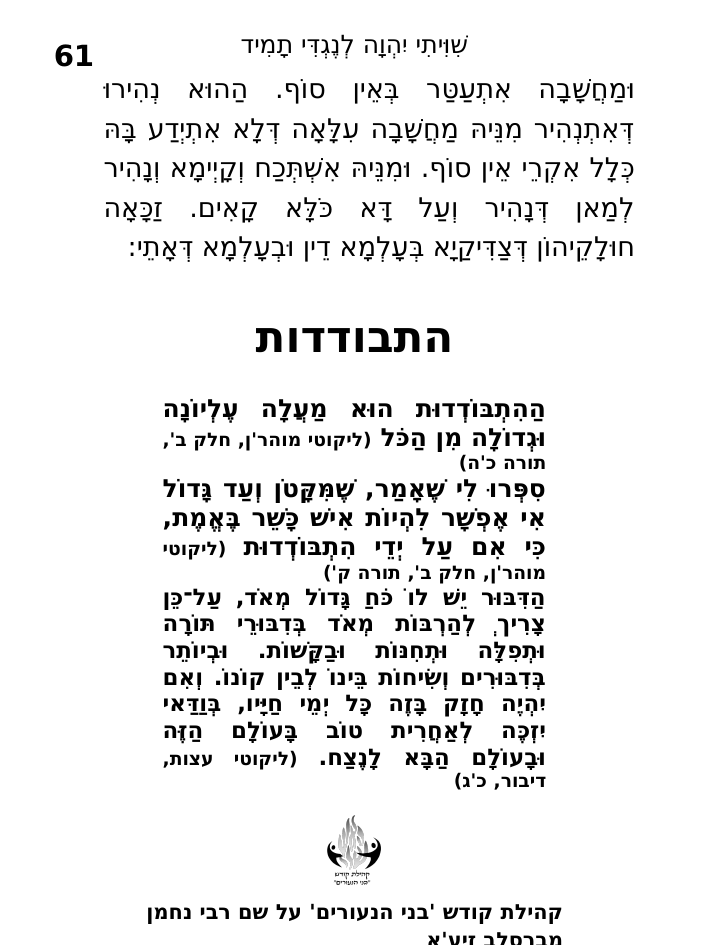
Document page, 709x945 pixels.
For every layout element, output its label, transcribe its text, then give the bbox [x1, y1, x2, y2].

text הַהִתְבּוֹדְדוּת הוּא מַעֲלָה עֶלְיוֹנָה וּגְדוֹלָה מִן הַכֹּל (ליקוטי מוהר'ן, חלק ב', תורה כ'ה) [162, 394, 546, 474]
picture [317, 813, 391, 887]
